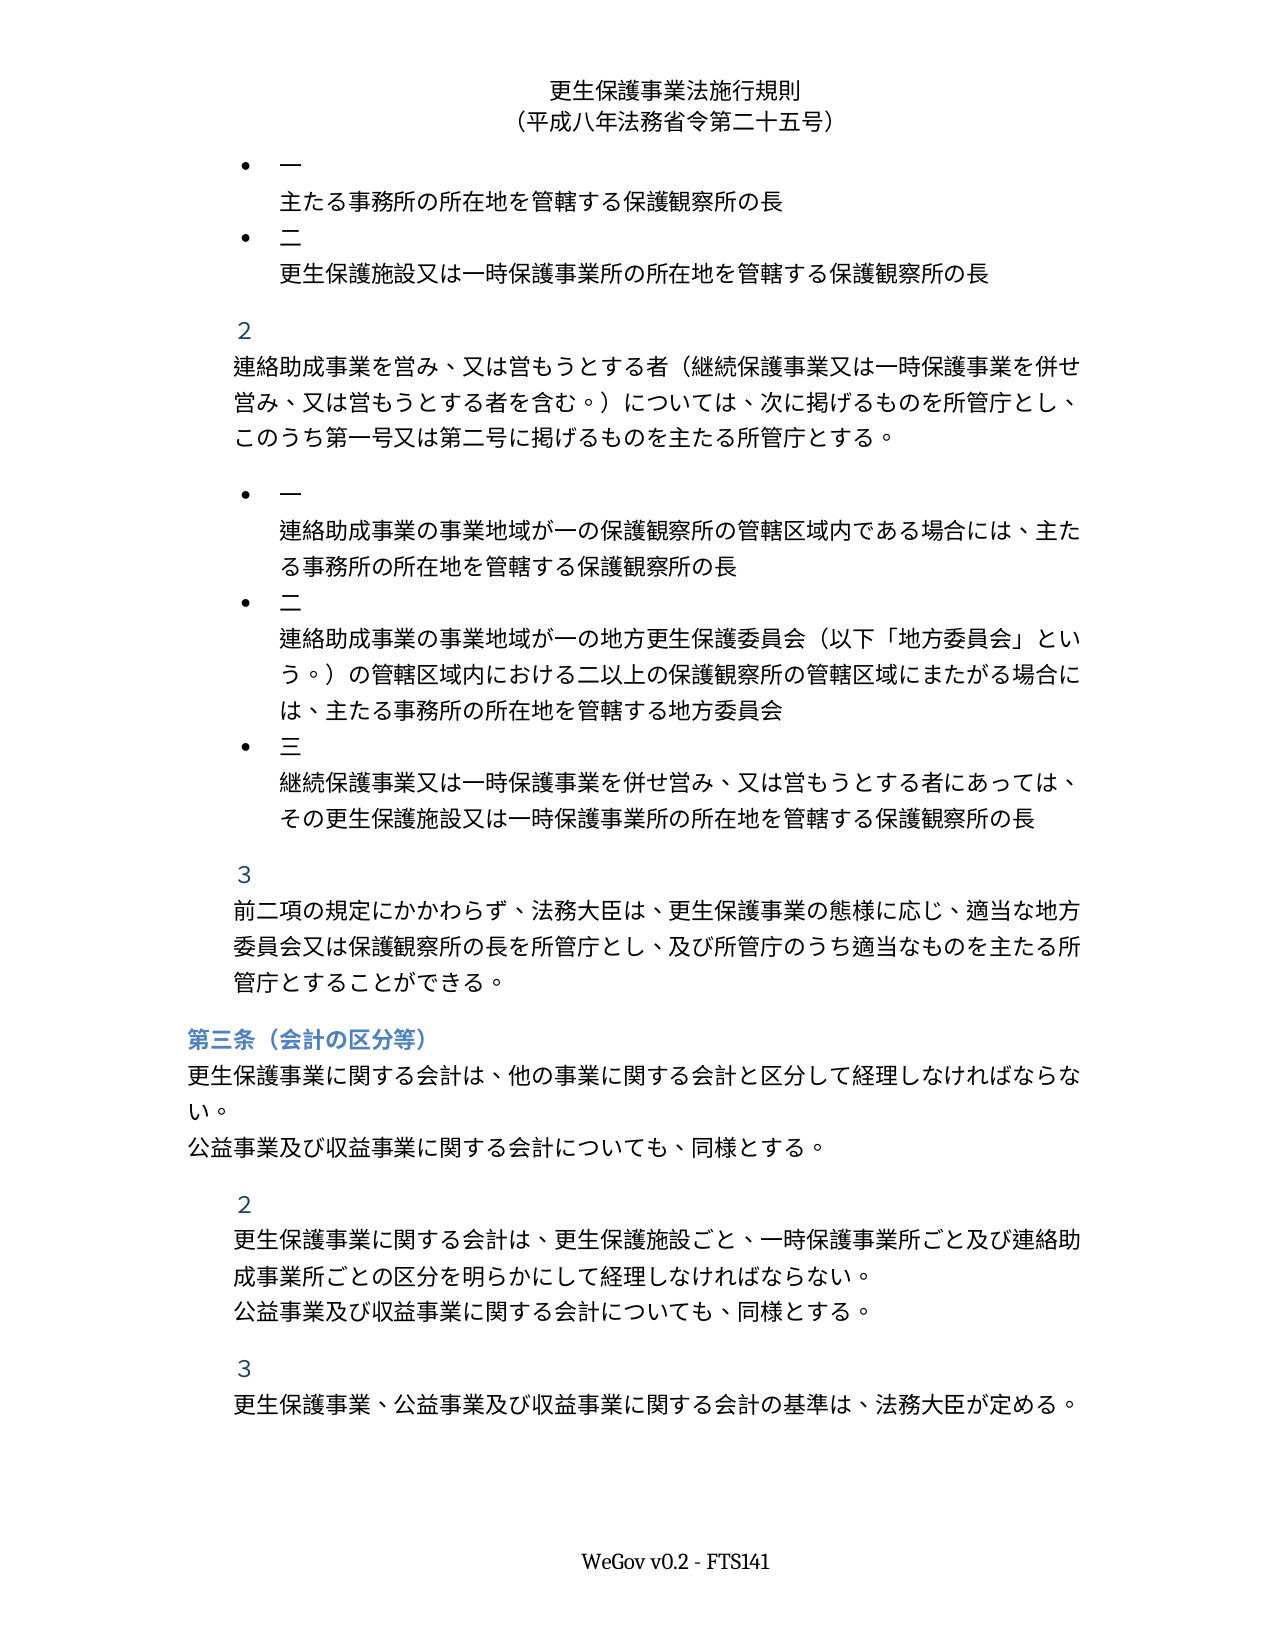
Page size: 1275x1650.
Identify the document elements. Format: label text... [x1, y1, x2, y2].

text 前二項の規定にかかわらず、法務大臣は、更生保護事業の態様に応じ、適当な地方委員会又は保護観察所の長を所管庁とし、及び所管庁のうち適当なものを主たる所管庁とすることができる。 [233, 895, 1087, 998]
subtitle ３ [233, 1353, 1087, 1384]
text 連絡助成事業を営み、又は営もうとする者（継続保護事業又は一時保護事業を併せ営み、又は営もうとする者を含む。）については、次に掲げるものを所管庁とし、このうち第一号又は第二号に掲げるものを主たる所管庁とする。 [233, 351, 1087, 454]
list 二 更生保護施設又は一時保護事業所の所在地を管轄する保護観察所の長 [242, 222, 1087, 289]
text 更生保護事業、公益事業及び収益事業に関する会計の基準は、法務大臣が定める。 [233, 1389, 1087, 1420]
subtitle 第三条（会計の区分等） [187, 1024, 1087, 1055]
subtitle ２ [233, 1188, 1087, 1220]
list 一 主たる事務所の所在地を管轄する保護観察所の長 [242, 150, 1087, 217]
subtitle ２ [233, 314, 1087, 346]
list 二 連絡助成事業の事業地域が一の地方更生保護委員会（以下「地方委員会」という。）の管轄区域内における二以上の保護観察所の管轄区域にまたがる場合には、主たる事務所の所在地を管轄する地方委員会 [242, 587, 1087, 726]
list 三 継続保護事業又は一時保護事業を併せ営み、又は営もうとする者にあっては、その更生保護施設又は一時保護事業所の所在地を管轄する保護観察所の長 [242, 731, 1087, 834]
text 更生保護事業に関する会計は、他の事業に関する会計と区分して経理しなければならない。 公益事業及び収益事業に関する会計についても、同様とする。 [187, 1060, 1087, 1163]
list 一 連絡助成事業の事業地域が一の保護観察所の管轄区域内である場合には、主たる事務所の所在地を管轄する保護観察所の長 [242, 479, 1087, 582]
text 更生保護事業に関する会計は、更生保護施設ごと、一時保護事業所ごと及び連絡助成事業所ごとの区分を明らかにして経理しなければならない。 公益事業及び収益事業に関する会計についても、同様とする。 [233, 1224, 1087, 1328]
subtitle ３ [233, 859, 1087, 891]
